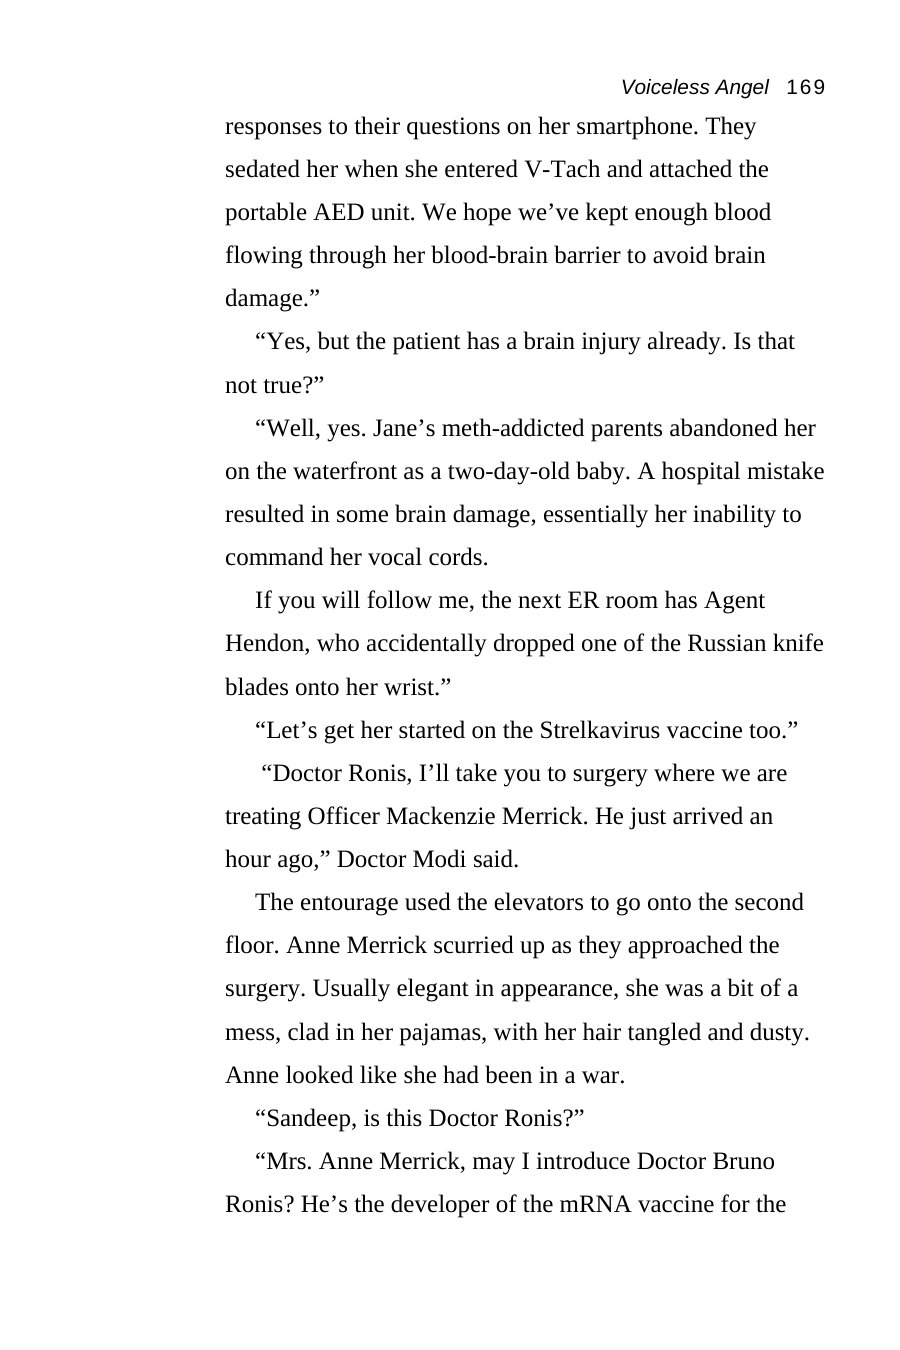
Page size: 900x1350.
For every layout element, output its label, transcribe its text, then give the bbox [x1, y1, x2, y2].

text said,twhen [225, 111, 825, 312]
text Ahospital mistake [225, 413, 825, 571]
text ,cwith . [225, 887, 825, 1088]
